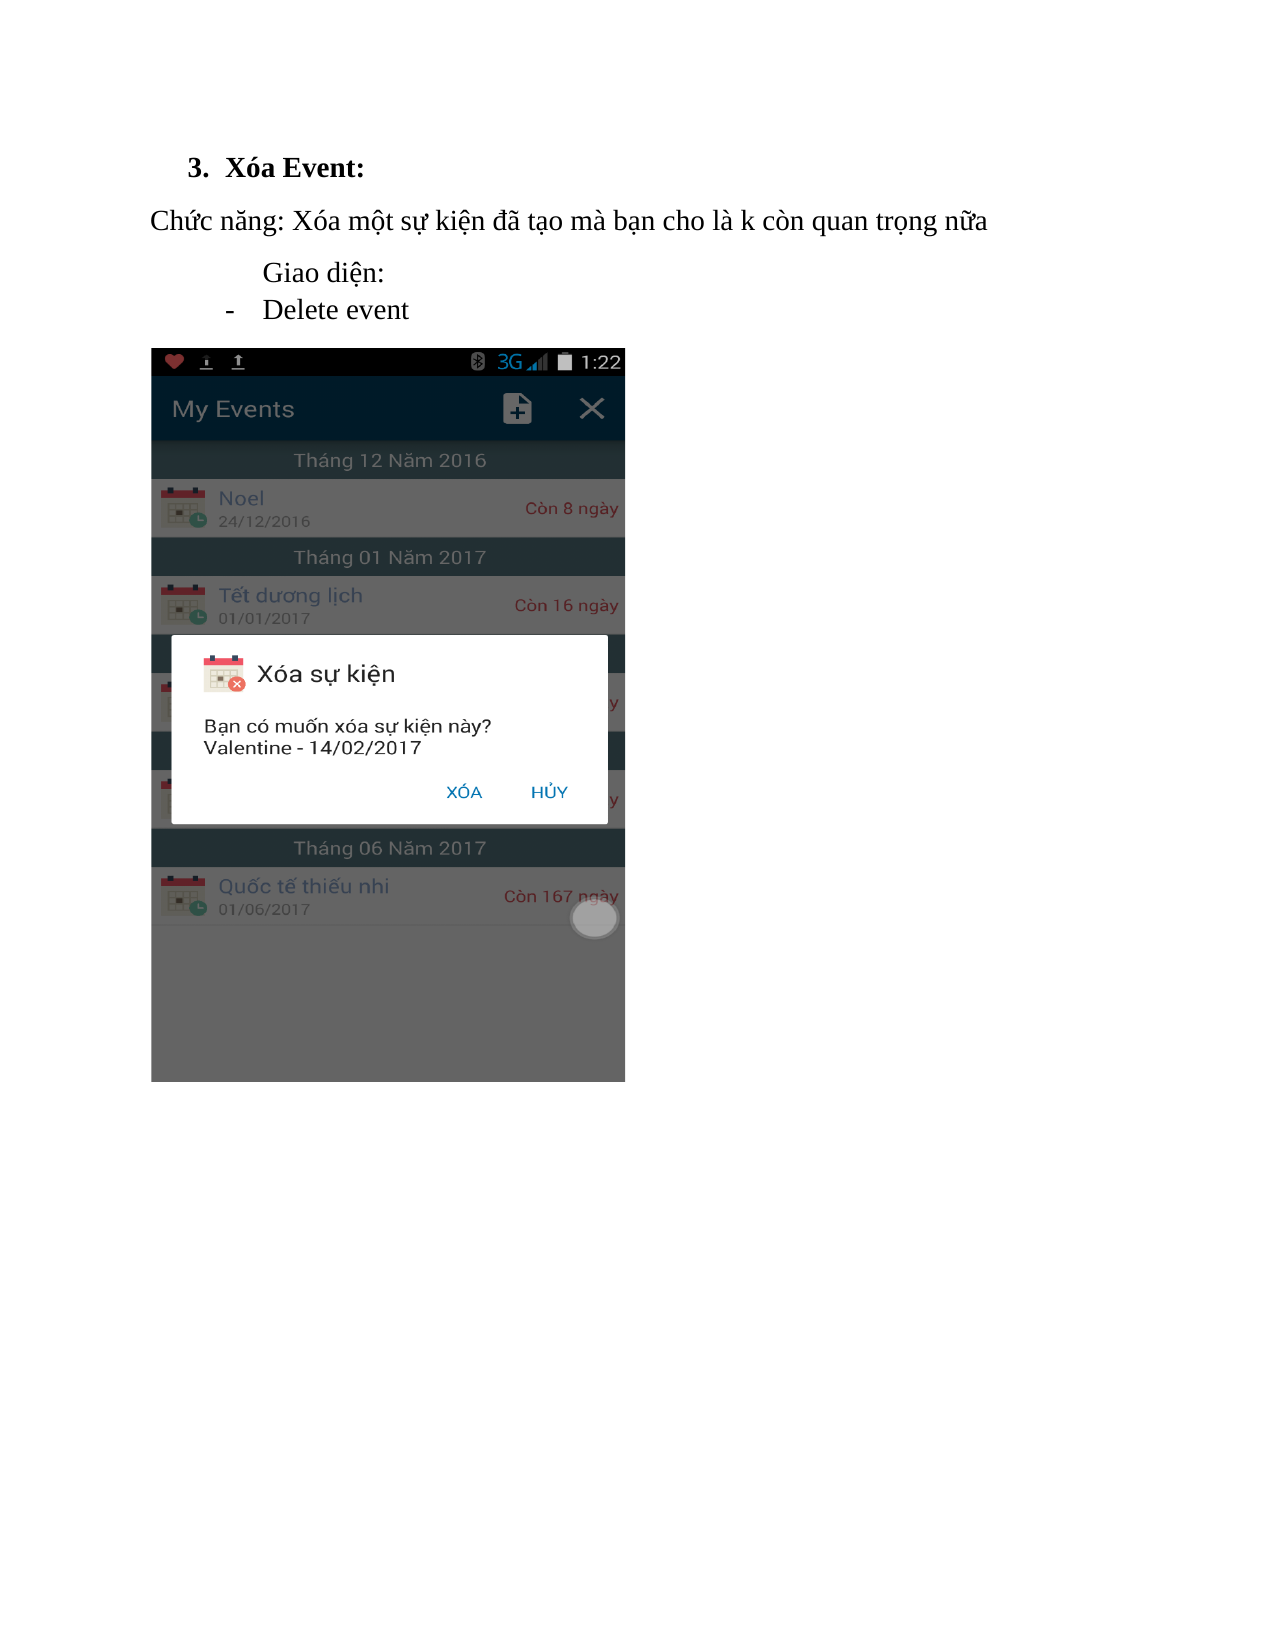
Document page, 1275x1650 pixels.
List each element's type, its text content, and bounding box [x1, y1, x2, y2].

list Delete event [225, 292, 1125, 325]
list Xóa Event: [187, 150, 1125, 183]
picture [150, 348, 625, 1079]
text Chức năng: Xóa một sự kiện đã tạo mà bạn cho là k còn quan trọng nữa [150, 203, 1125, 236]
list Giao diện: [262, 256, 1125, 289]
